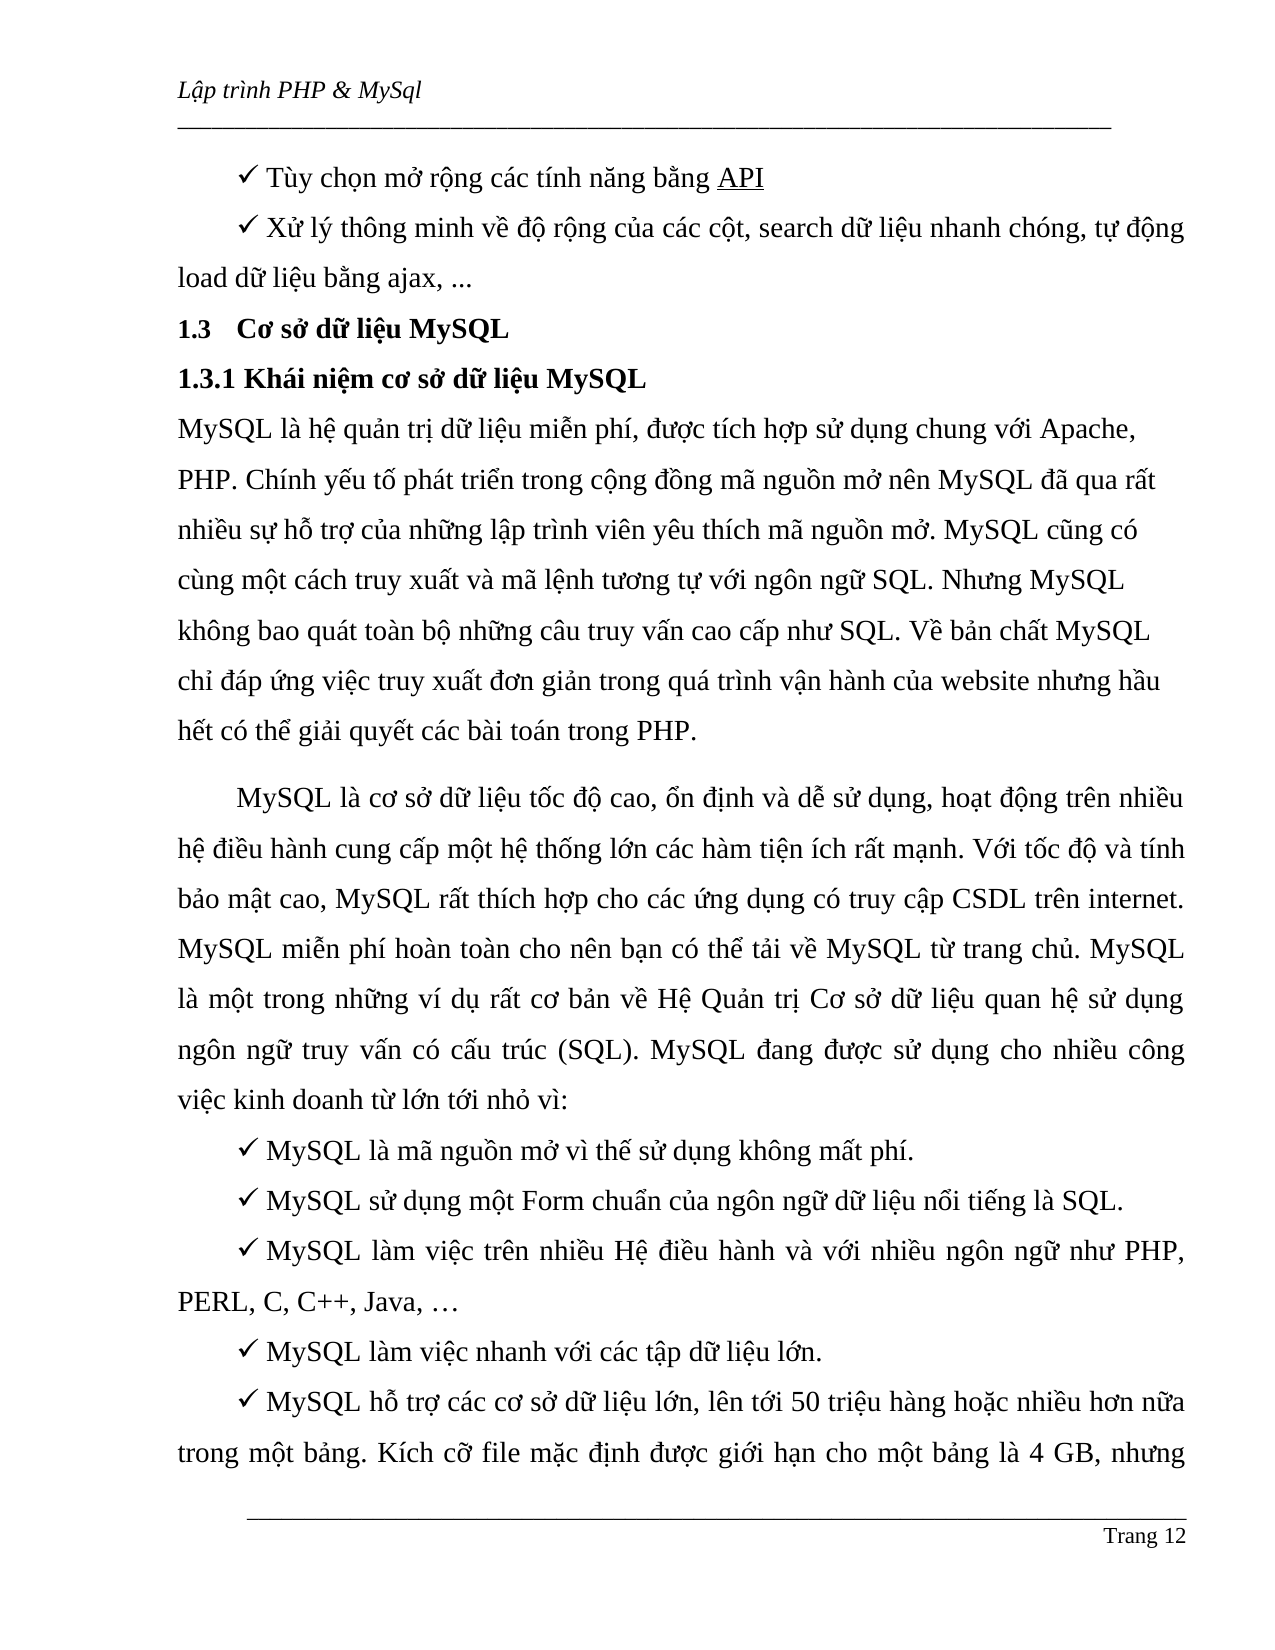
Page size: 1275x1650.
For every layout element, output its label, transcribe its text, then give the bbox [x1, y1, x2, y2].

list Khái niệm cơ sở dữ liệu MySQL [177, 361, 1186, 395]
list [177, 1384, 1186, 1468]
list MySQL là mã nguồn mở vì thế sử dụng không mất phí. [177, 1133, 1186, 1166]
list Xử lý thông minh về độ rộng của các cột, search dữ liệu nhanh chóng, tự động load dữ liệu bằng ajax, ... [177, 210, 1186, 294]
list MySQL làm việc trên nhiều Hệ điều hành và với nhiều ngôn ngữ như PHP, PERL, C, C++, Java, … [177, 1233, 1186, 1317]
text MySQL là hệ quản trị dữ liệu miễn phí, được tích hợp sử dụng chung với Apache, PHP. Chính yếu tố phát triển trong cộng đồng mã nguồn mở nên MySQL đã qua rất nhiều sự hỗ trợ của những lập trình viên yêu thích mã nguồn mở. MySQL cũng có cùng một cách truy xuất và mã lệnh tương tự với ngôn ngữ SQL. Nhưng MySQL không bao quát toàn bộ những câu truy vấn cao cấp như SQL. Về bản chất MySQL chỉ đáp ứng việc truy xuất đơn giản trong quá trình vận hành của website nhưng hầu hết có thể giải quyết các bài toán trong PHP. [177, 412, 1186, 747]
list Cơ sở dữ liệu MySQL [177, 311, 1186, 344]
list MySQL là cơ sở dữ liệu tốc độ cao, ổn định và dễ sử dụng, hoạt động trên nhiều hệ điều hành cung cấp một hệ thống lớn các hàm tiện ích rất mạnh. Với tốc độ và tính bảo mật cao, MySQL rất thích hợp cho các ứng dụng có truy cập CSDL trên internet. MySQL miễn phí hoàn toàn cho nên bạn có thể tải về MySQL từ trang chủ. MySQL là một trong những ví dụ rất cơ bản về Hệ Quản trị Cơ sở dữ liệu quan hệ sử dụng ngôn ngữ truy vấn có cấu trúc (SQL). MySQL đang được sử dụng cho nhiều công việc kinh doanh từ lớn tới nhỏ vì: [177, 780, 1186, 1116]
list MySQL sử dụng một Form chuẩn của ngôn ngữ dữ liệu nổi tiếng là SQL. [177, 1183, 1186, 1217]
list MySQL làm việc nhanh với các tập dữ liệu lớn. [177, 1334, 1186, 1368]
list Tùy chọn mở rộng các tính năng bằng API [177, 160, 1186, 193]
